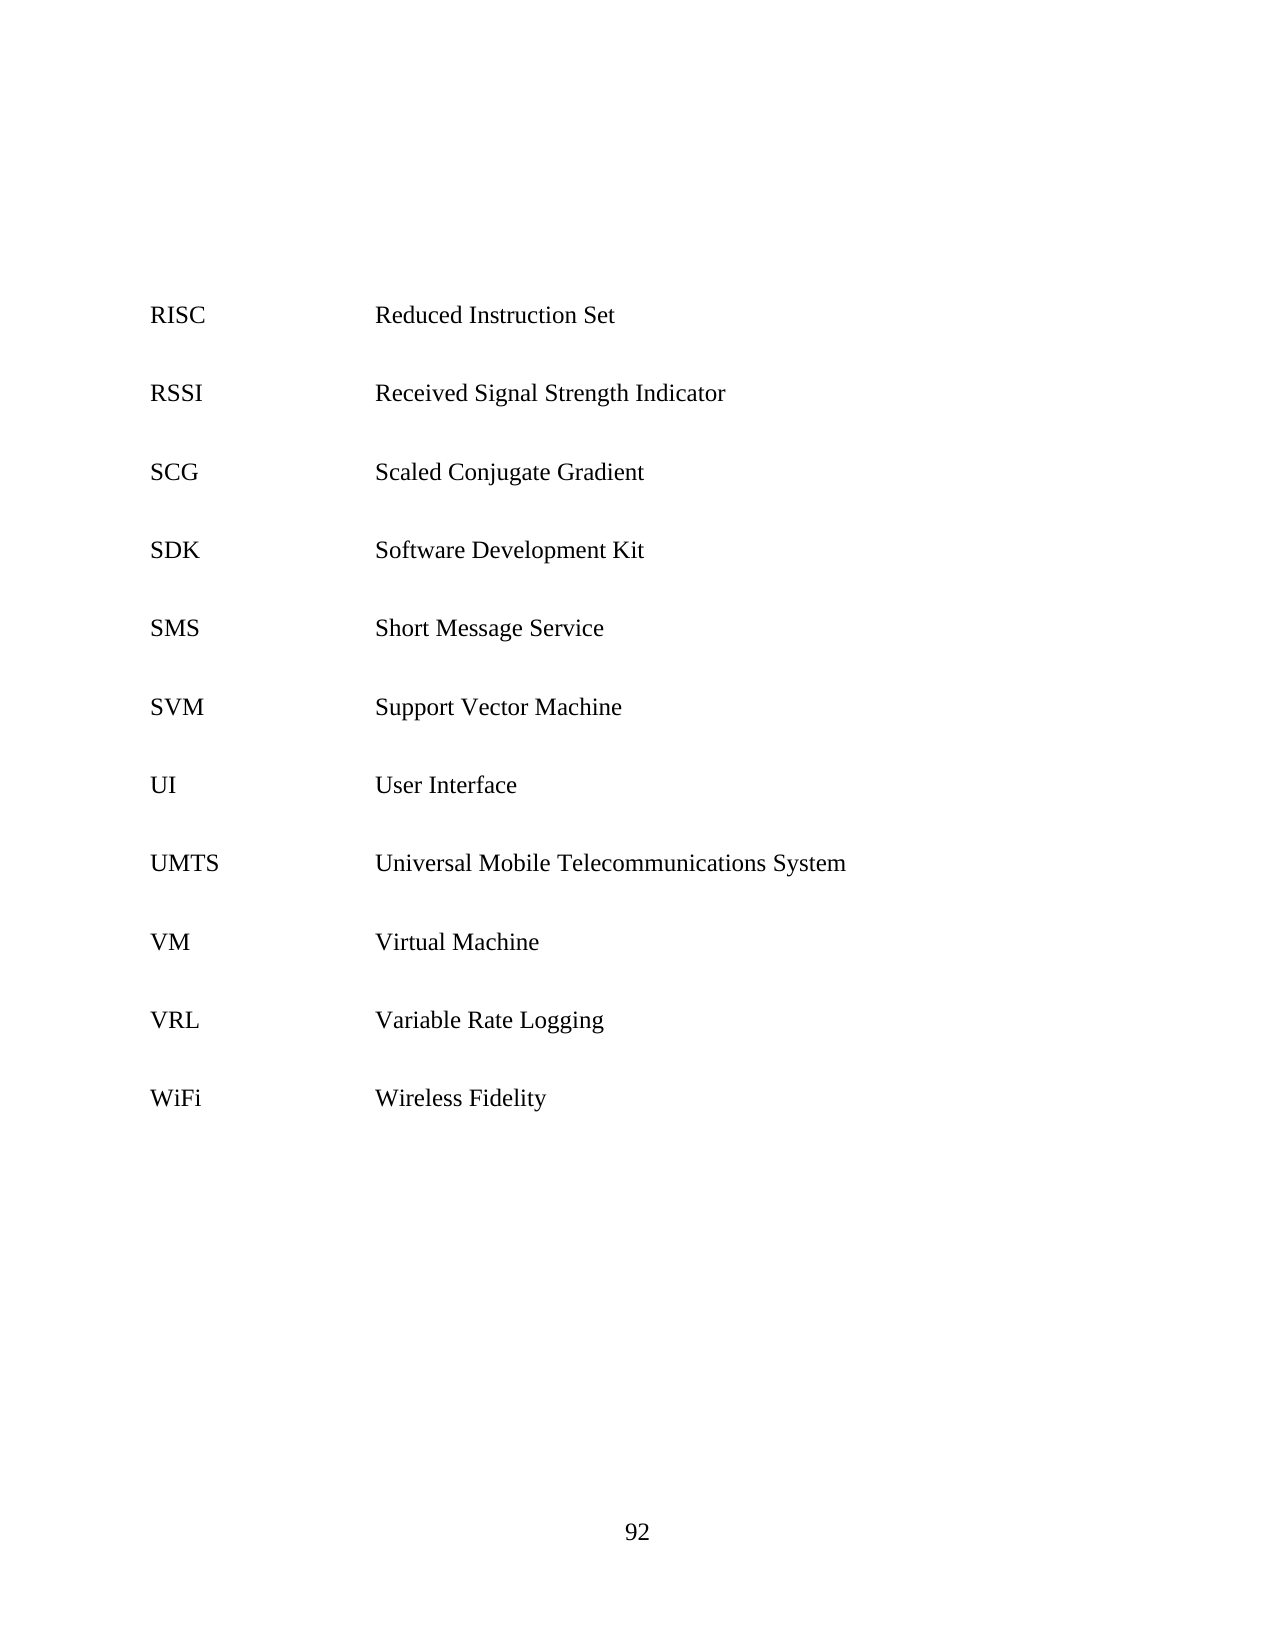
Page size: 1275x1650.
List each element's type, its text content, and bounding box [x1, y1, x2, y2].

text RISC Reduced Instruction Set [150, 300, 1125, 329]
text SCG Scaled Conjugate Gradient [150, 457, 1125, 485]
text SVM Support Vector Machine [150, 692, 1125, 720]
text WiFi Wireless Fidelity [150, 1083, 1125, 1112]
text SMS Short Message Service [150, 613, 1125, 642]
text SDK Software Development Kit [150, 535, 1125, 564]
text VRL Variable Rate Logging [150, 1005, 1125, 1034]
text UI User Interface [150, 770, 1125, 799]
text VM Virtual Machine [150, 927, 1125, 955]
text UMTS Universal Mobile Telecommunications System [150, 848, 1125, 877]
text RSSI Received Signal Strength Indicator [150, 378, 1125, 407]
